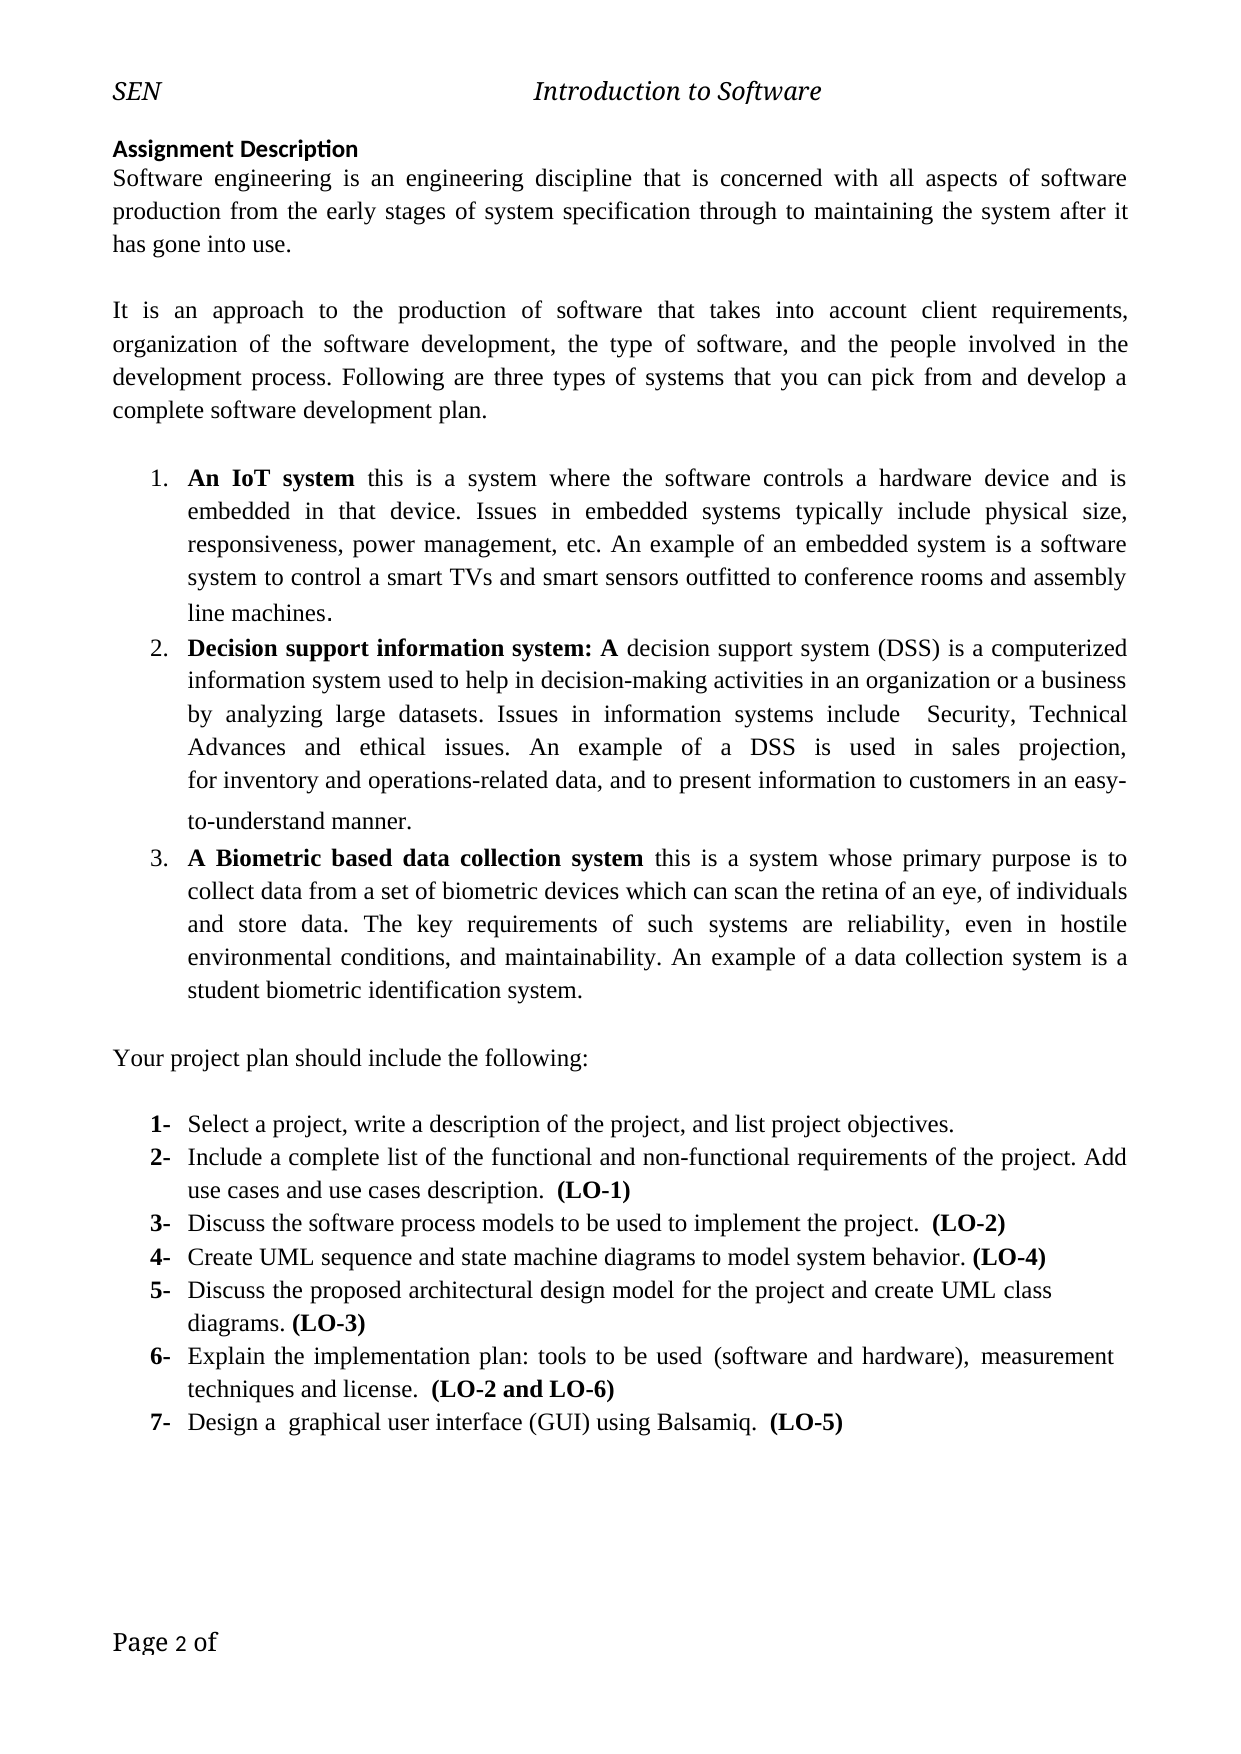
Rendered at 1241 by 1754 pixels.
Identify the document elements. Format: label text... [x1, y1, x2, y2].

subtitle Assignment Description [112, 133, 1140, 163]
list Select a project, write a description of the project, and list project objectives. [150, 1109, 1140, 1138]
list Decision support information system: A decision support system (DSS) is a computerized information system used to help in decision-making activities in an organization or a business by analyzing large datasets. Issues in information systems include Security, Technical Advances and ethical issues. An example of a DSS is used in sales projection, for inventory and operations-related data, and to present information to customers in an easy-to-understand manner. [150, 633, 1128, 837]
list An IoT system this is a system where the software controls a hardware device and is embedded in that device. Issues in embedded systems typically include physical size, responsiveness, power management, etc. An example of an embedded system is a software system to control a smart TVs and smart sensors outfitted to conference rooms and assembly line machines. [150, 463, 1128, 628]
list Create UML sequence and state machine diagrams to model system behavior. (LO-4) [150, 1242, 1140, 1270]
list Discuss the proposed architectural design model for the project and create UML class diagrams. (LO-3) [150, 1275, 1127, 1336]
list Include a complete list of the functional and non-functional requirements of the project. Add use cases and use cases description. (LO-1) [150, 1142, 1128, 1204]
text Software engineering is an engineering discipline that is concerned with all aspects of software production from the early stages of system specification through to maintaining the system after it has gone into use. [112, 163, 1128, 258]
list A Biometric based data collection system this is a system whose primary purpose is to collect data from a set of biometric devices which can scan the retina of an eye, of individuals and store data. The key requirements of such systems are reliability, even in hostile environmental conditions, and maintainability. An example of a data collection system is a student biometric identification system. [150, 843, 1128, 1004]
list Discuss the software process models to be used to implement the project. (LO-2) [150, 1208, 1140, 1237]
text It is an approach to the production of software that takes into account client requirements, organization of the software development, the type of software, and the people involved in the development process. Following are three types of systems that you can pick from and develop a complete software development plan. [112, 296, 1128, 423]
text Your project plan should include the following: [112, 1043, 1140, 1072]
list Design a graphical user interface (GUI) using Balsamiq. (LO-5) [150, 1407, 1140, 1436]
list Explain the implementation plan: tools to be used (software and hardware), measurement techniques and license. (LO-2 and LO-6) [150, 1341, 1128, 1402]
